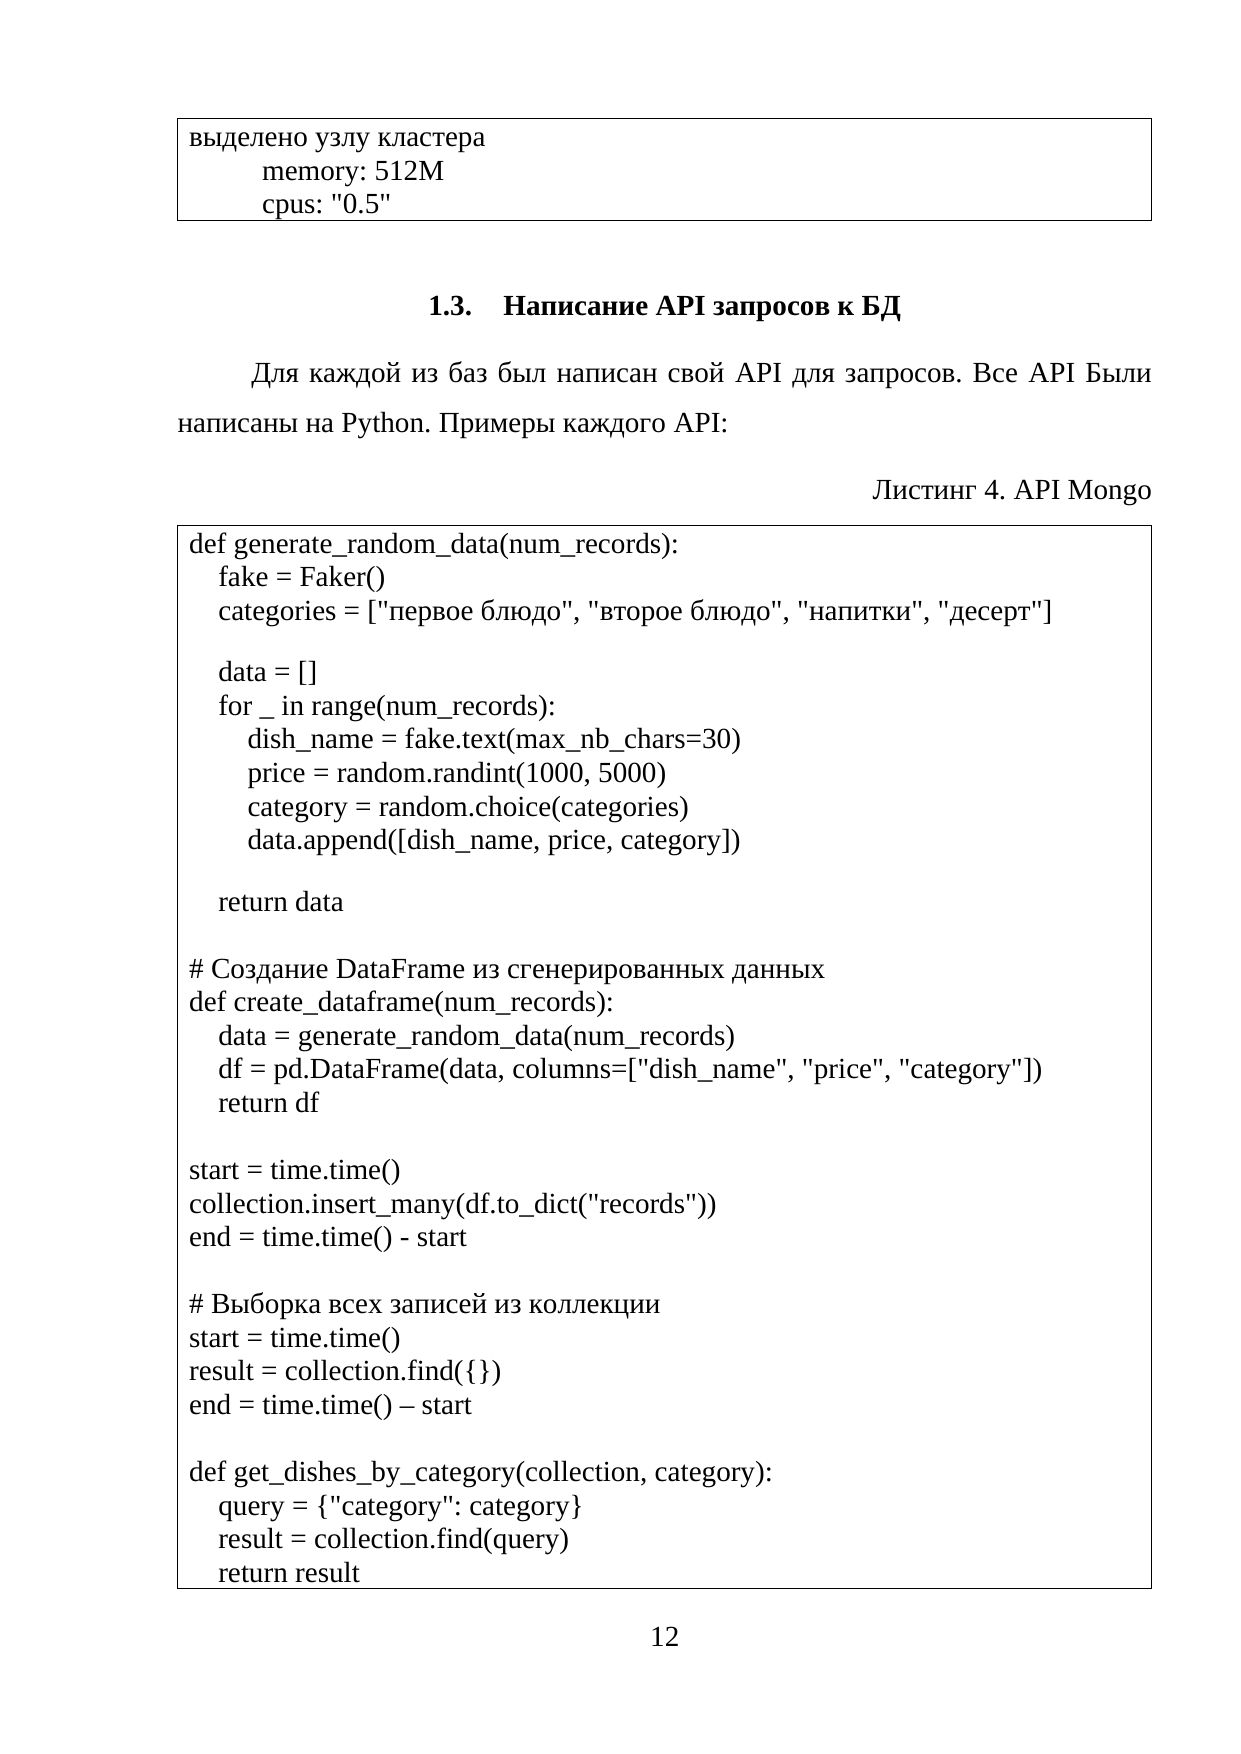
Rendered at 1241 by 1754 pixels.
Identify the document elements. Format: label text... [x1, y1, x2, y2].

text Листинг 4. API Mongo [177, 472, 1152, 506]
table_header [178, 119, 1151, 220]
text Для каждой из баз был написан свой API для запросов. Все API Были написаны на Python. Примеры каждого API: [177, 355, 1152, 439]
list Написание API запросов к БД [177, 288, 1152, 321]
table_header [178, 526, 1151, 1588]
